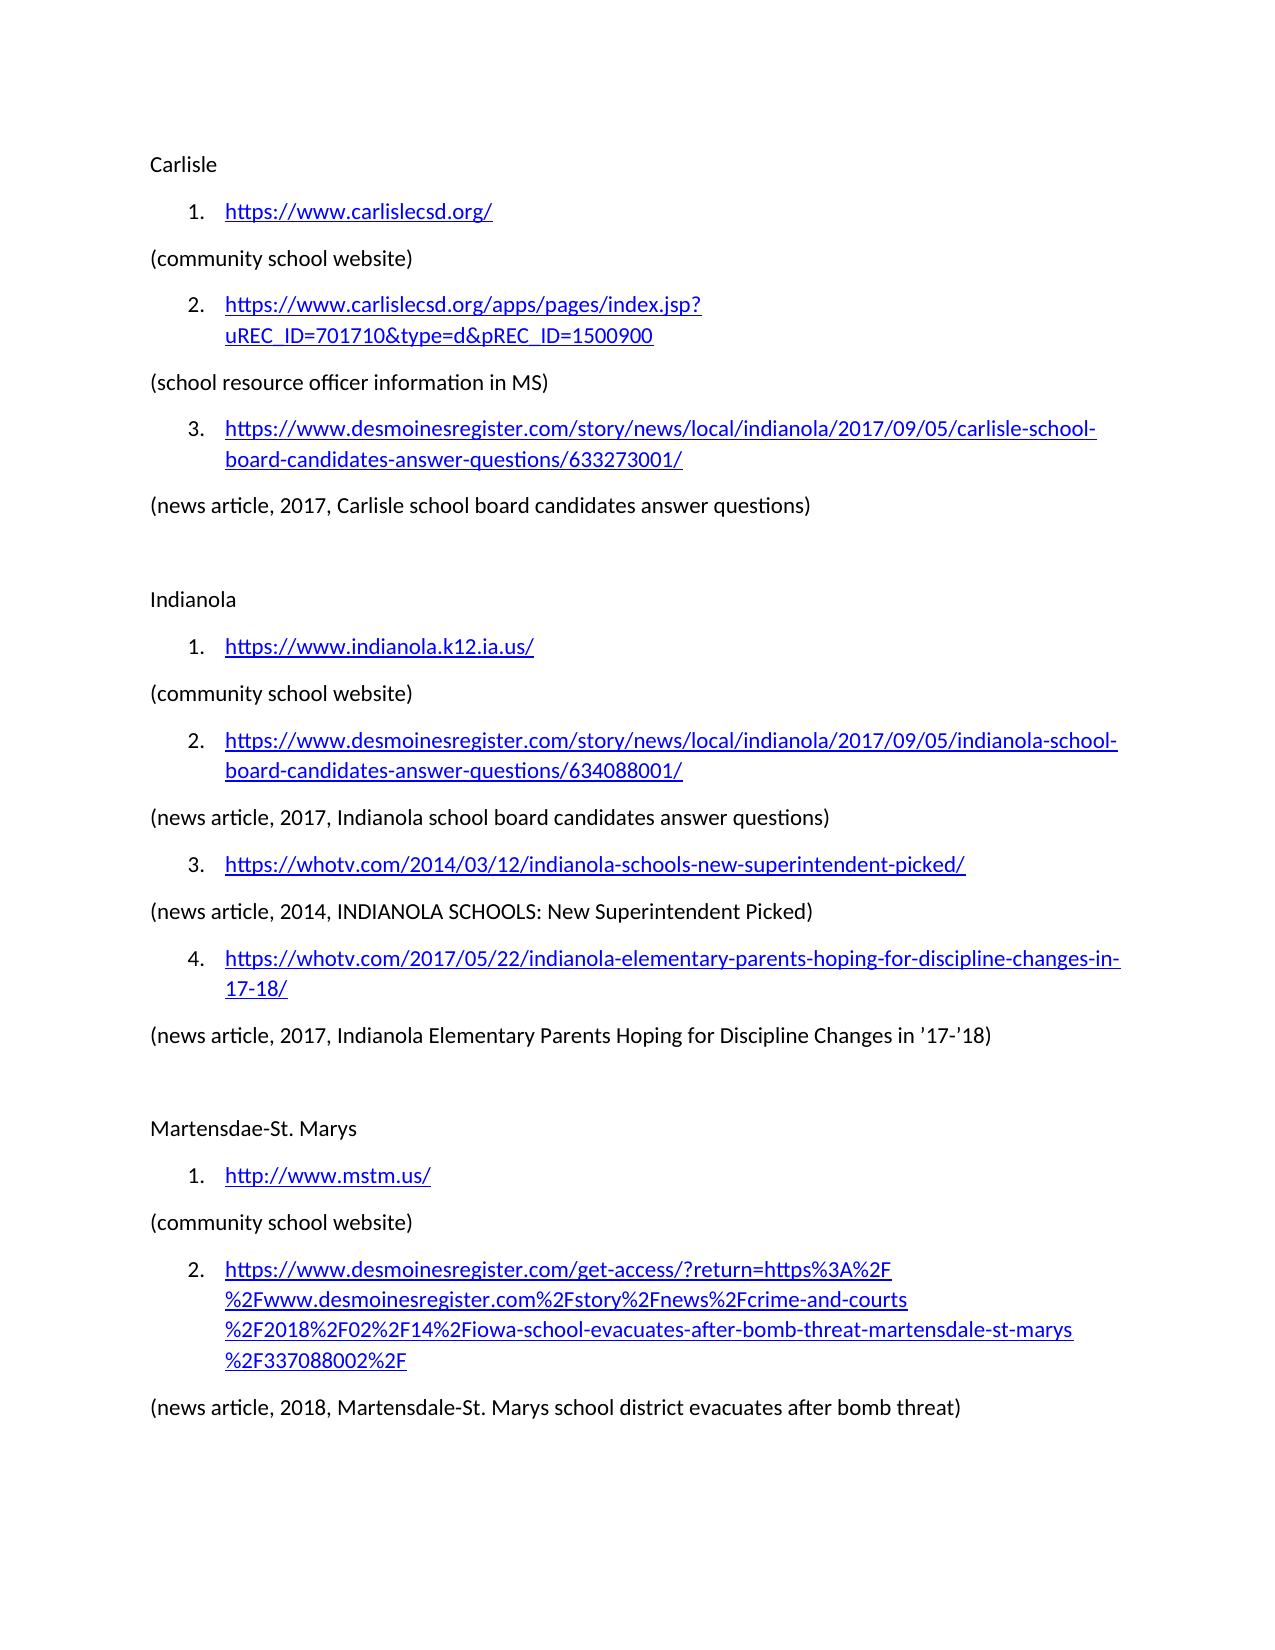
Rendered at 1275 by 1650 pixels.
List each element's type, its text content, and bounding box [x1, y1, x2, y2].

list https://www.carlislecsd.org/apps/pages/index.jsp?uREC_ID=701710&type=d&pREC_ID=1500900 [187, 291, 1125, 349]
list https://www.indianola.k12.ia.us/ [187, 632, 1125, 660]
text (news article, 2017, Carlisle school board candidates answer questions) [150, 492, 1125, 520]
text Carlisle [150, 150, 1125, 178]
text (news article, 2018, Martensdale-St. Marys school district evacuates after bomb threat) [150, 1393, 1125, 1421]
text (news article, 2017, Indianola school board candidates answer questions) [150, 803, 1125, 831]
list https://www.desmoinesregister.com/story/news/local/indianola/2017/09/05/indianola-school-board-candidates-answer-questions/634088001/ [187, 726, 1125, 784]
list https://whotv.com/2014/03/12/indianola-schools-new-superintendent-picked/ [187, 850, 1125, 878]
text (news article, 2017, Indianola Elementary Parents Hoping for Discipline Changes in ’17-’18) [150, 1021, 1125, 1049]
text Indianola [150, 585, 1125, 613]
list http://www.mstm.us/ [187, 1161, 1125, 1189]
text (community school website) [150, 679, 1125, 707]
list https://www.carlislecsd.org/ [187, 197, 1125, 225]
text Martensdae-St. Marys [150, 1114, 1125, 1143]
list https://www.desmoinesregister.com/story/news/local/indianola/2017/09/05/carlisle-school-board-candidates-answer-questions/633273001/ [187, 414, 1125, 473]
list https://whotv.com/2017/05/22/indianola-elementary-parents-hoping-for-discipline-changes-in-17-18/ [187, 944, 1125, 1002]
list https://www.desmoinesregister.com/get-access/?return=https%3A%2F%2Fwww.desmoinesregister.com%2Fstory%2Fnews%2Fcrime-and-courts%2F2018%2F02%2F14%2Fiowa-school-evacuates-after-bomb-threat-martensdale-st-marys%2F337088002%2F [187, 1255, 1125, 1374]
text (school resource officer information in MS) [150, 368, 1125, 396]
text (community school website) [150, 244, 1125, 272]
text (news article, 2014, INDIANOLA SCHOOLS: New Superintendent Picked) [150, 897, 1125, 925]
text (community school website) [150, 1208, 1125, 1236]
